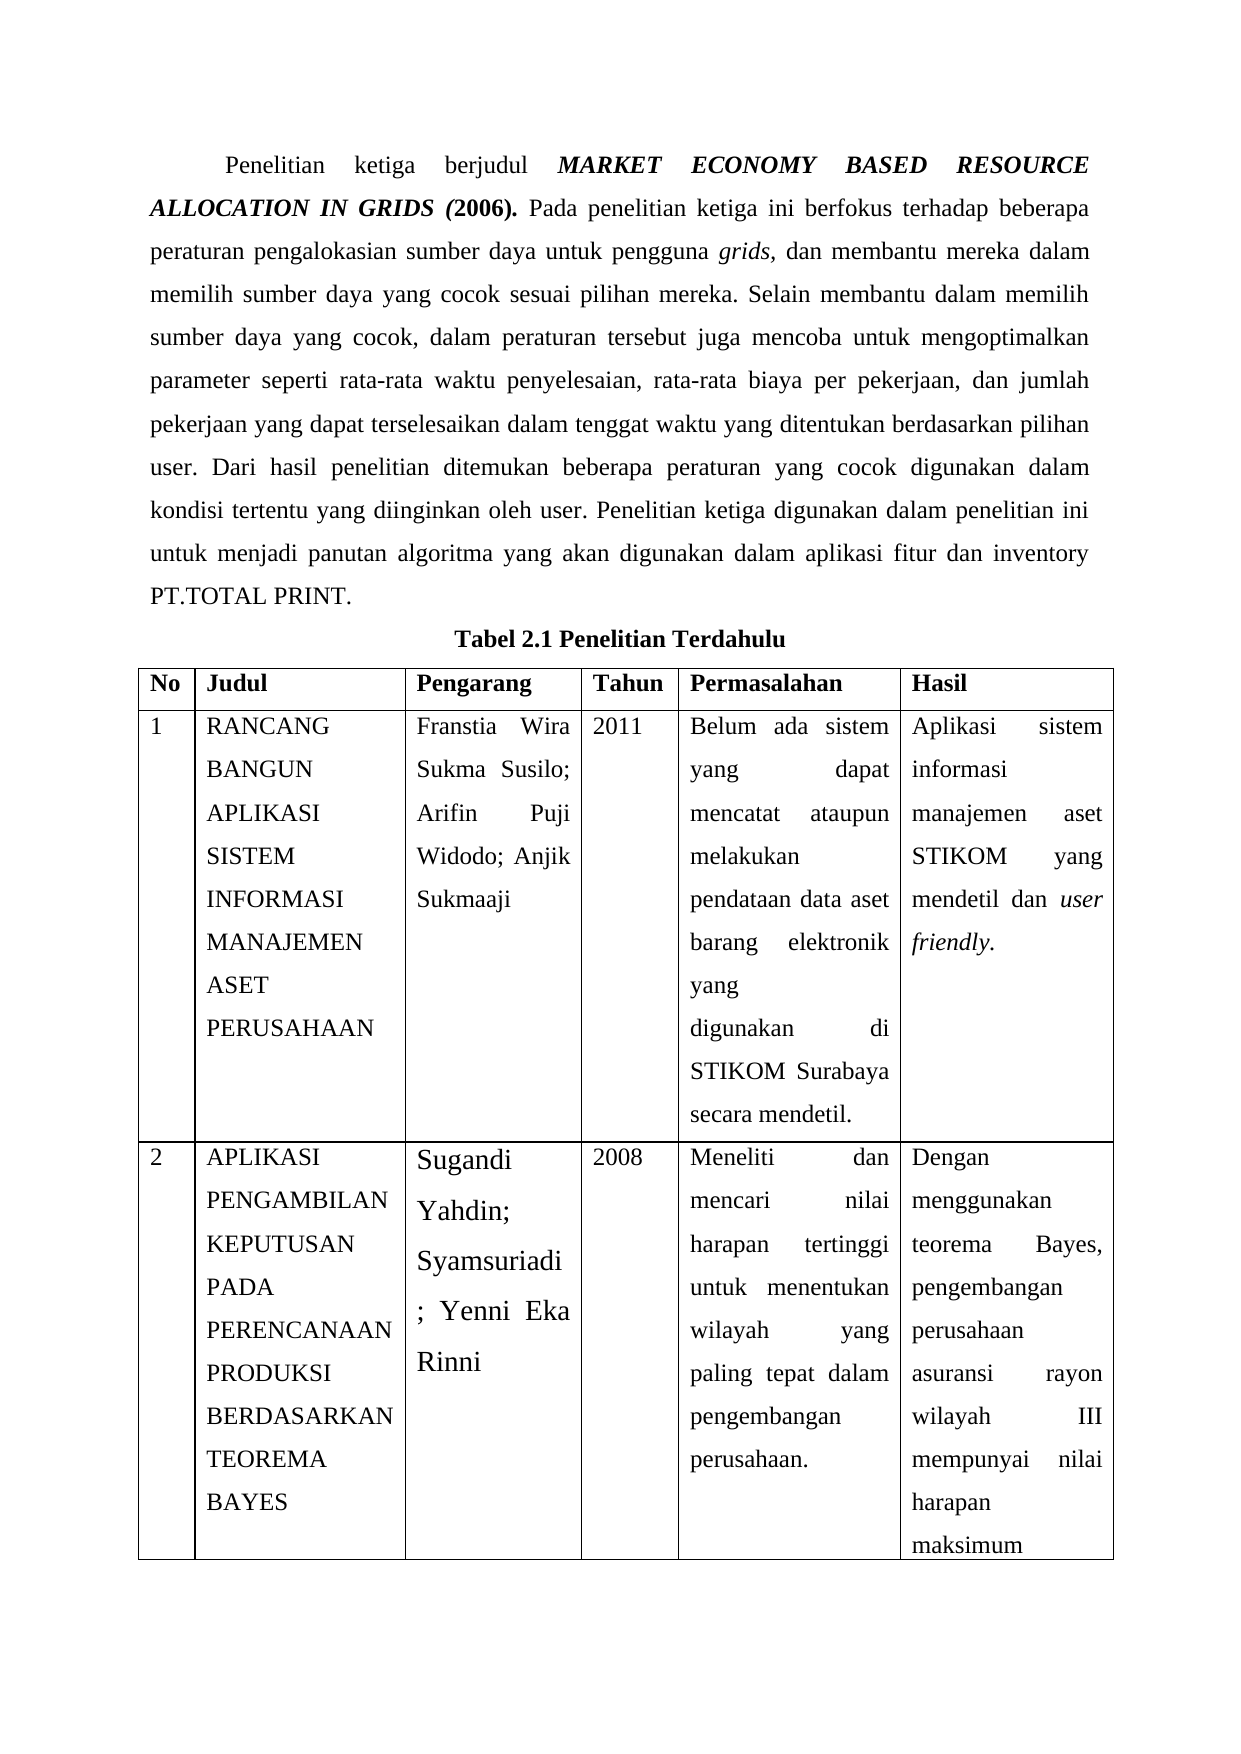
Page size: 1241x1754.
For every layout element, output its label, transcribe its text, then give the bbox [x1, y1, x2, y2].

table_header Hasil [901, 669, 1113, 710]
text Penelitian ketiga berjudul MARKET ECONOMY BASED RESOURCE ALLOCATION IN GRIDS (2006). Pada penelitian ketiga ini berfokus terhadap beberapa peraturan pengalokasian sumber daya untuk pengguna grids, dan membantu mereka dalam memilih sumber daya yang cocok sesuai pilihan mereka. Selain membantu dalam memilih sumber daya yang cocok, dalam peraturan tersebut juga mencoba untuk mengoptimalkan parameter seperti rata-rata waktu penyelesaian, rata-rata biaya per pekerjaan, dan jumlah pekerjaan yang dapat terselesaikan dalam tenggat waktu yang ditentukan berdasarkan pilihan user. Dari hasil penelitian ditemukan beberapa peraturan yang cocok digunakan dalam kondisi tertentu yang diinginkan oleh user. Penelitian ketiga digunakan dalam penelitian ini untuk menjadi panutan algoritma yang akan digunakan dalam aplikasi fitur dan inventory PT.TOTAL PRINT. [150, 150, 1090, 610]
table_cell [196, 1143, 405, 1559]
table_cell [901, 1143, 1113, 1559]
table_header Permasalahan [679, 669, 900, 710]
table_cell RANCANG BANGUN APLIKASI SISTEM INFORMASI MANAJEMEN ASET PERUSAHAAN [196, 711, 405, 1141]
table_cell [406, 1143, 581, 1559]
table_cell Franstia Wira Sukma Susilo; Arifin Puji Widodo; Anjik Sukmaaji [406, 711, 581, 1141]
table_cell Belum ada sistem yang dapat mencatat ataupun melakukan pendataan data aset barang elektronik yang digunakan di STIKOM Surabaya secara mendetil. [679, 711, 900, 1141]
table_cell Aplikasi sistem informasi manajemen aset STIKOM yang mendetil dan user friendly. [901, 711, 1113, 1141]
table_cell 2 [139, 1143, 194, 1559]
table_cell 2008 [582, 1143, 678, 1559]
text Tabel 2.1 Penelitian Terdahulu [150, 624, 1090, 653]
table_header Tahun [582, 669, 678, 710]
table_cell 2011 [582, 711, 678, 1141]
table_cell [679, 1143, 900, 1559]
table_header No [139, 669, 194, 710]
table_cell 1 [139, 711, 194, 1141]
table_header Judul [196, 669, 405, 710]
table_header Pengarang [406, 669, 581, 710]
